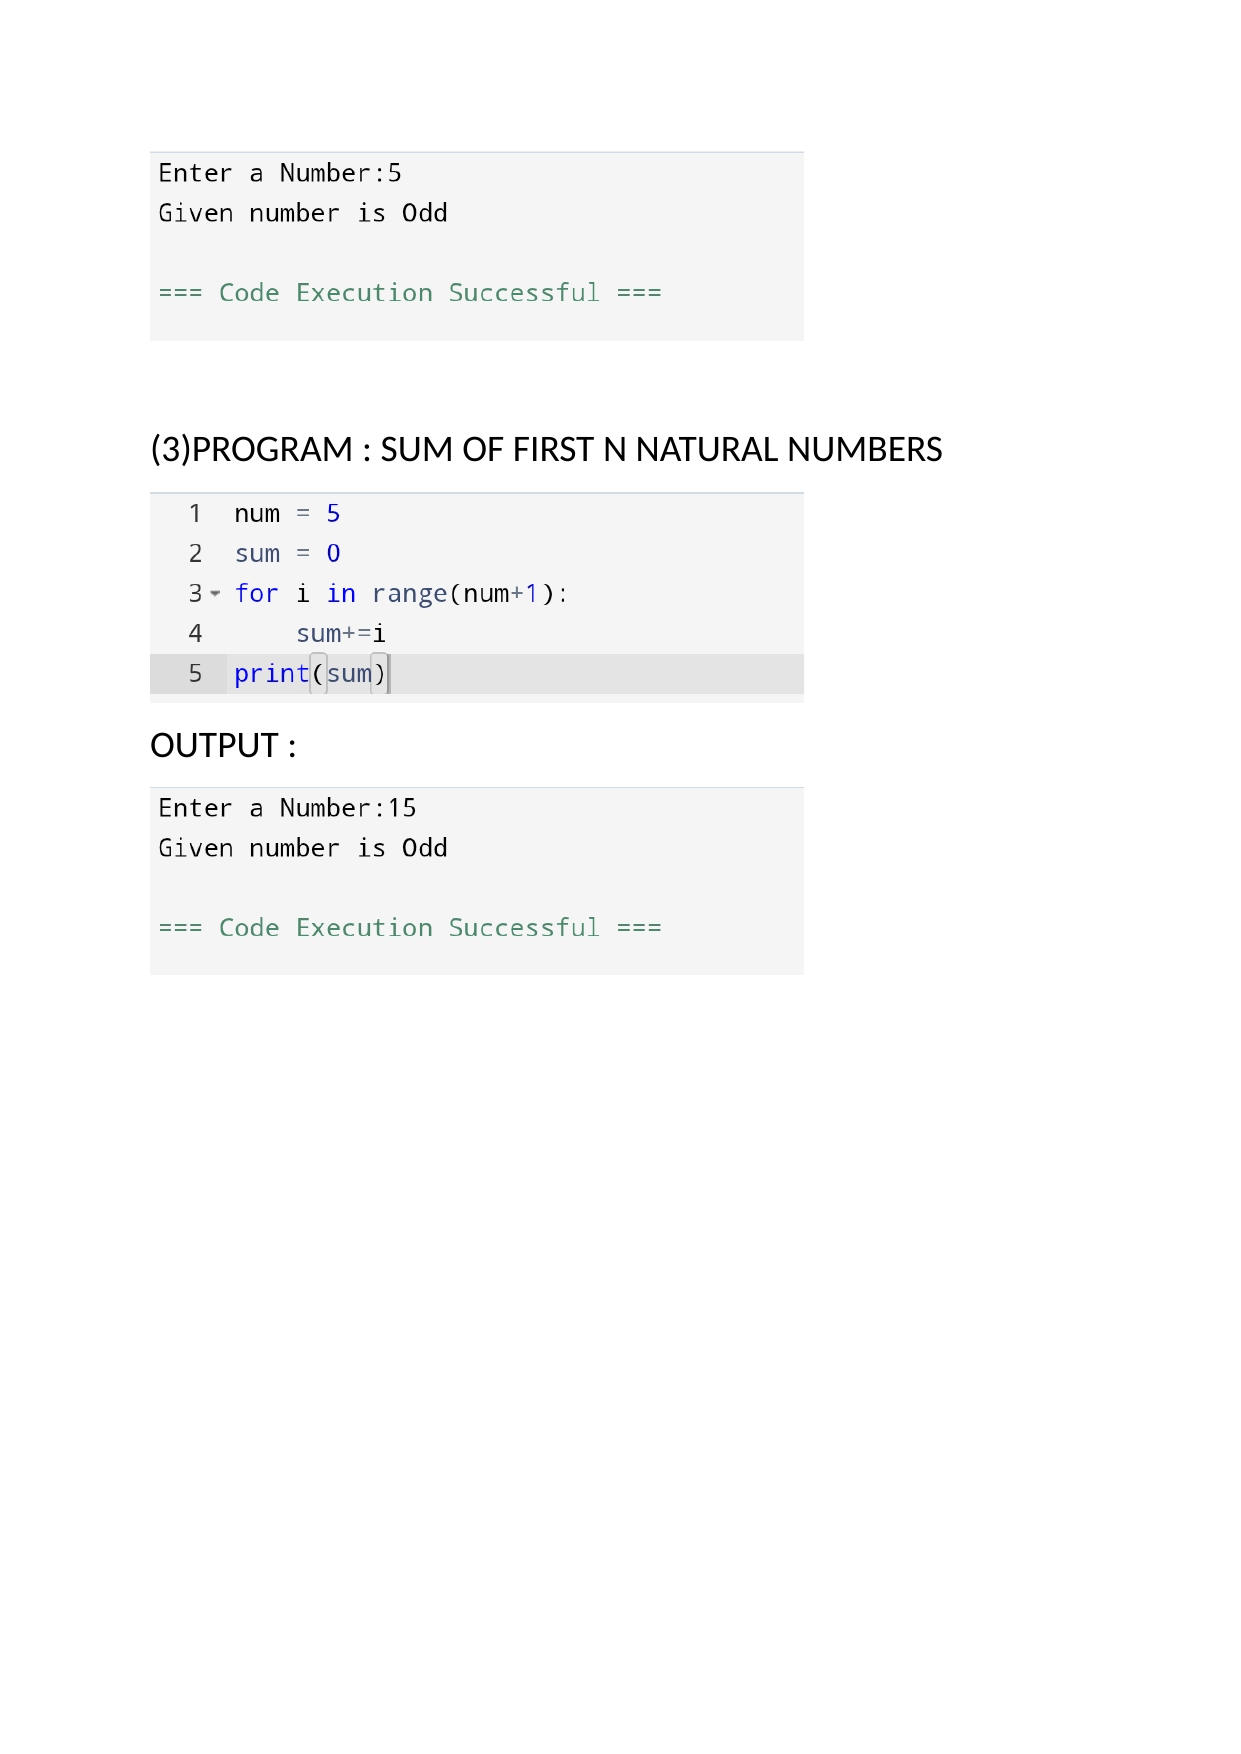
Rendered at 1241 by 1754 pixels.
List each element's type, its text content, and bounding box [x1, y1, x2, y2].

text OUTPUT : [150, 721, 1090, 767]
text (3)PROGRAM : SUM OF FIRST N NATURAL NUMBERS [150, 425, 1090, 471]
picture [150, 491, 805, 703]
picture [150, 150, 805, 341]
picture [150, 787, 805, 975]
